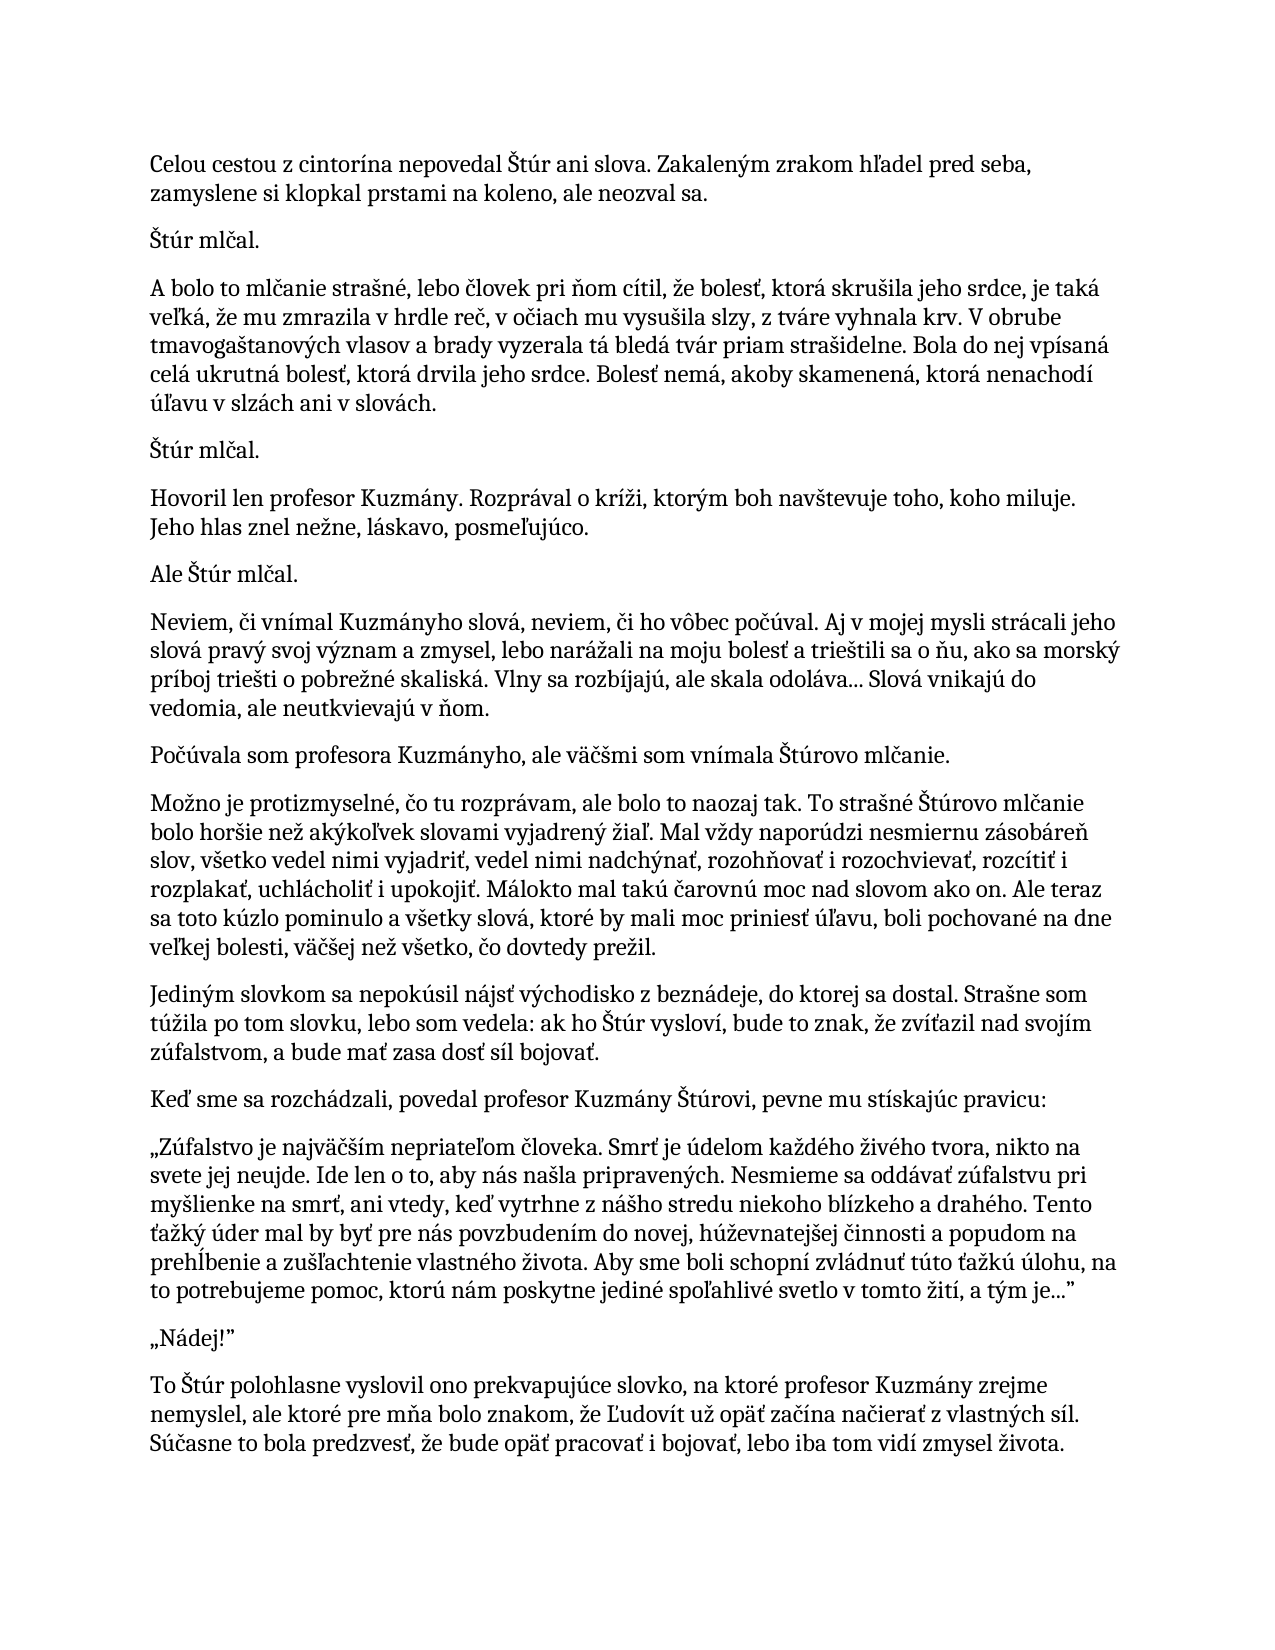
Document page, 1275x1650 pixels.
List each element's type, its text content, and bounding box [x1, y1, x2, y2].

text Keď sme sa rozchádzali, povedal profesor Kuzmány Štúrovi, pevne mu stískajúc pravicu: [150, 1085, 1125, 1114]
text Neviem, či vnímal Kuzmányho slová, neviem, či ho vôbec počúval. Aj v mojej mysli strácali jeho slová pravý svoj význam a zmysel, lebo narážali na moju bolesť a trieštili sa o ňu, ako sa morský príboj triešti o pobrežné skaliská. Vlny sa rozbíjajú, ale skala odoláva... Slová vnikajú do vedomia, ale neutkvievajú v ňom. [150, 607, 1125, 722]
text Počúvala som profesora Kuzmányho, ale väčšmi som vnímala Štúrovo mlčanie. [150, 741, 1125, 770]
text Hovoril len profesor Kuzmány. Rozprával o kríži, ktorým boh navštevuje toho, koho miluje. Jeho hlas znel nežne, láskavo, posmeľujúco. [150, 484, 1125, 541]
text Ale Štúr mlčal. [150, 560, 1125, 589]
text Možno je protizmyselné, čo tu rozprávam, ale bolo to naozaj tak. To strašné Štúrovo mlčanie bolo horšie než akýkoľvek slovami vyjadrený žiaľ. Mal vždy naporúdzi nesmiernu zásobáreň slov, všetko vedel nimi vyjadriť, vedel nimi nadchýnať, rozohňovať i rozochvievať, rozcítiť i rozplakať, uchlácholiť i upokojiť. Málokto mal takú čarovnú moc nad slovom ako on. Ale teraz sa toto kúzlo pominulo a všetky slová, ktoré by mali moc priniesť úľavu, boli pochované na dne veľkej bolesti, väčšej než všetko, čo dovtedy prežil. [150, 789, 1125, 961]
text Celou cestou z cintorína nepovedal Štúr ani slova. Zakaleným zrakom hľadel pred seba, zamyslene si klopkal prstami na koleno, ale neozval sa. [150, 150, 1125, 207]
text Štúr mlčal. [150, 436, 1125, 465]
text „Nádej!” [150, 1324, 1125, 1352]
text To Štúr polohlasne vyslovil ono prekvapujúce slovko, na ktoré profesor Kuzmány zrejme nemyslel, ale ktoré pre mňa bolo znakom, že Ľudovít už opäť začína načierať z vlastných síl. Súčasne to bola predzvesť, že bude opäť pracovať i bojovať, lebo iba tom vidí zmysel života. [150, 1371, 1125, 1457]
text Štúr mlčal. [150, 226, 1125, 255]
text A bolo to mlčanie strašné, lebo človek pri ňom cítil, že bolesť, ktorá skrušila jeho srdce, je taká veľká, že mu zmrazila v hrdle reč, v očiach mu vysušila slzy, z tváre vyhnala krv. V obrube tmavogaštanových vlasov a brady vyzerala tá bledá tvár priam strašidelne. Bola do nej vpísaná celá ukrutná bolesť, ktorá drvila jeho srdce. Bolesť nemá, akoby skamenená, ktorá nenachodí úľavu v slzách ani v slovách. [150, 274, 1125, 417]
text „Zúfalstvo je najväčším nepriateľom človeka. Smrť je údelom každého živého tvora, nikto na svete jej neujde. Ide len o to, aby nás našla pripravených. Nesmieme sa oddávať zúfalstvu pri myšlienke na smrť, ani vtedy, keď vytrhne z nášho stredu niekoho blízkeho a drahého. Tento ťažký úder mal by byť pre nás povzbudením do novej, húževnatejšej činnosti a popudom na prehĺbenie a zušľachtenie vlastného života. Aby sme boli schopní zvládnuť túto ťažkú úlohu, na to potrebujeme pomoc, ktorú nám poskytne jediné spoľahlivé svetlo v tomto žití, a tým je...” [150, 1132, 1125, 1305]
text Jediným slovkom sa nepokúsil nájsť východisko z beznádeje, do ktorej sa dostal. Strašne som túžila po tom slovku, lebo som vedela: ak ho Štúr vysloví, bude to znak, že zvíťazil nad svojím zúfalstvom, a bude mať zasa dosť síl bojovať. [150, 980, 1125, 1066]
